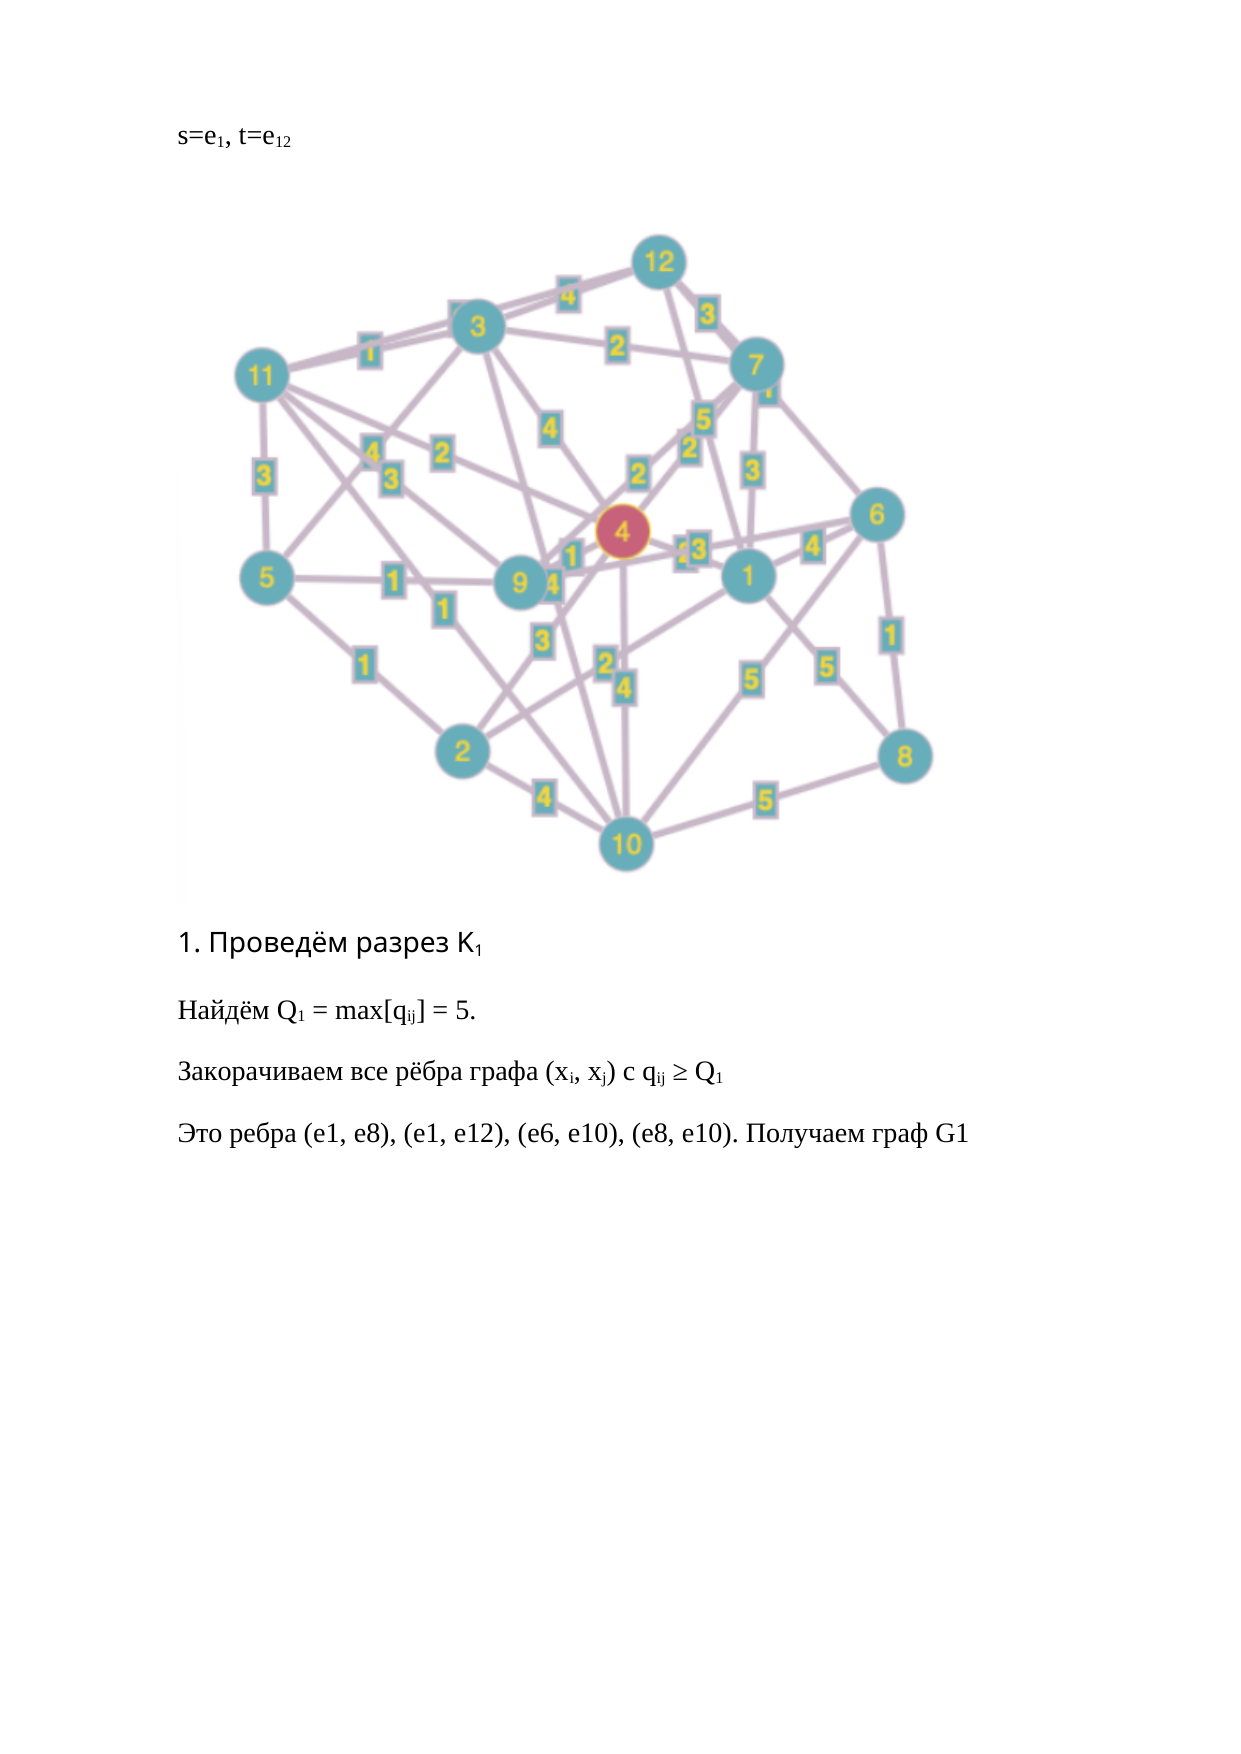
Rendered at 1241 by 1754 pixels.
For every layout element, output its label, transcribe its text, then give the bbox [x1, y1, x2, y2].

text s=e1, t=e12 [177, 118, 1152, 151]
text Это ребра (e1, e8), (e1, e12), (e6, e10), (e8, e10). Получаем граф G1 [177, 1116, 1152, 1148]
text 1. Проведём разрез K1 [177, 922, 1152, 961]
picture [177, 179, 985, 904]
text Найдём Q1 = max[qij] = 5. [177, 993, 1152, 1025]
text Закорачиваем все рёбра графа (xi, xj) c qij ≥ Q1 [177, 1054, 1152, 1087]
